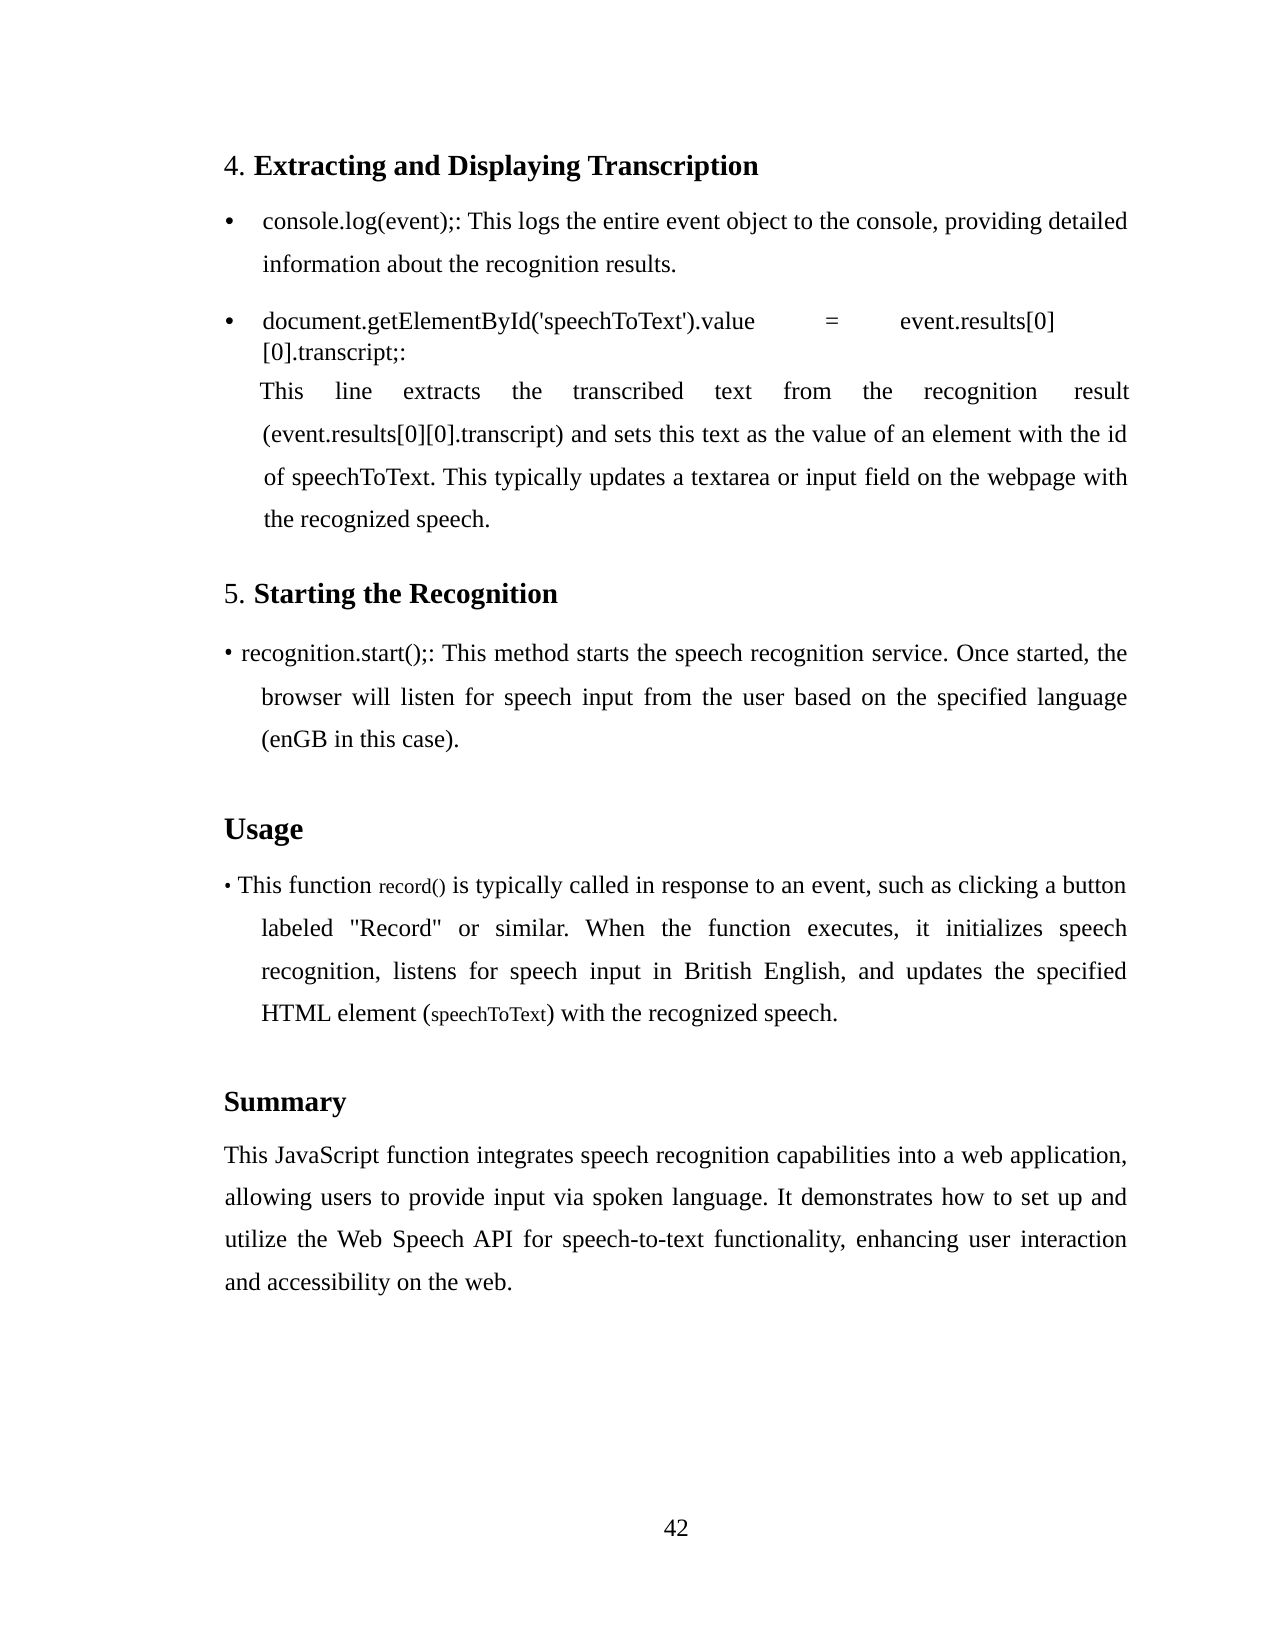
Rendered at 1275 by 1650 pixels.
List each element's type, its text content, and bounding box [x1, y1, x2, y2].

text (event.results[0][0].transcript) and sets this text as the value of an element with the id of speechToText. This typically updates a textarea or input field on the webpage with the recognized speech. [262, 419, 1128, 532]
text This JavaScript function integrates speech recognition capabilities into a web application, allowing users to provide input via spoken language. It demonstrates how to set up and utilize the Web Speech API for speech-to-text functionality, enhancing user interaction and accessibility on the web. [223, 1140, 1128, 1295]
text • This function record() is typically called in response to an event, such as clicking a button labeled "Record" or similar. When the function executes, it initializes speech recognition, listens for speech input in British English, and updates the specified HTML element (speechToText) with the recognized speech. [223, 871, 1128, 1027]
subtitle 5. Starting the Recognition [223, 576, 1074, 609]
text • recognition.start();: This method starts the speech recognition service. Once started, the browser will listen for speech input from the user based on the specified language (enGB in this case). [223, 634, 1128, 753]
list console.log(event);: This logs the entire event object to the console, providing detailed information about the recognition results. [225, 206, 1128, 277]
subtitle Usage [223, 810, 1136, 846]
list document.getElementById('speechToText').value = event.results[0][0].transcript;: [225, 306, 1128, 366]
subtitle 4. Extracting and Displaying Transcription [223, 148, 1074, 181]
text This line extracts the transcribed text from the recognition result [225, 376, 1136, 405]
subtitle Summary [223, 1084, 1074, 1117]
